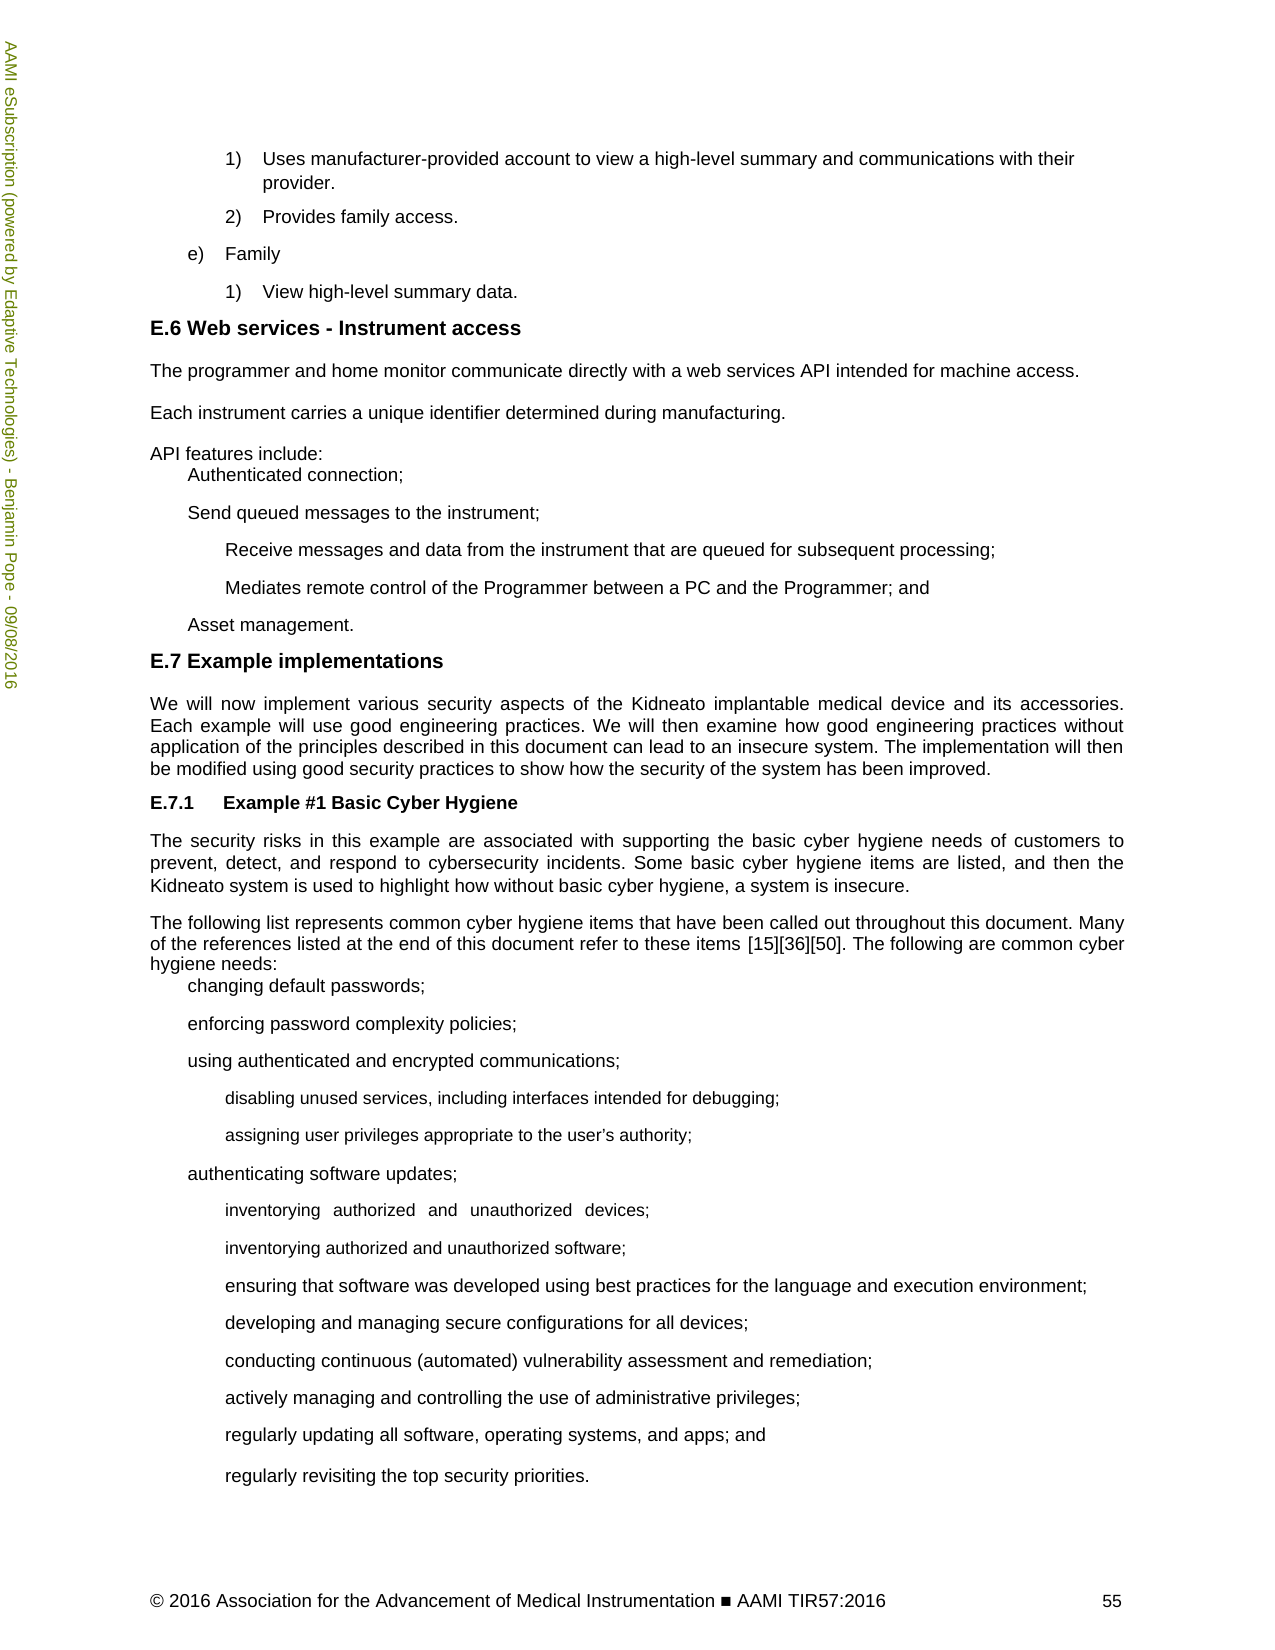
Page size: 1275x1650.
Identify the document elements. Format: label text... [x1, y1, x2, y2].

text Receive messages and data from the instrument that are queued for subsequent processing; Mediates remote control of the Programmer between a PC and the Programmer; and [225, 539, 996, 598]
table_header AAMI eSubscription (powered by Edaptive Technologies) - Benjamin Pope - 09/08/2016 [2, 42, 21, 689]
text E.7.1 Example #1 Basic Cyber Hygiene [150, 792, 1125, 813]
text changing default passwords; [187, 975, 1125, 996]
text authenticating software updates; [187, 1162, 1125, 1184]
text using authenticated and encrypted communications; [187, 1050, 1125, 1071]
text inventorying authorized and unauthorized devices; inventorying authorized and unauthorized software; [225, 1200, 650, 1258]
text disabling unused services, including interfaces intended for debugging; assigning user privileges appropriate to the user’s authority; [225, 1087, 812, 1145]
list Uses manufacturer-provided account to view a high-level summary and communications with their provider. [225, 148, 1125, 193]
text ensuring that software was developed using best practices for the language and execution environment; developing and managing secure configurations for all devices; [225, 1275, 1087, 1334]
text The security risks in this example are associated with supporting the basic cyber hygiene needs of customers to prevent, detect, and respond to cybersecurity incidents. Some basic cyber hygiene items are listed, and then the Kidneato system is used to highlight how without basic cyber hygiene, a system is insecure. [150, 829, 1125, 896]
text Authenticated connection; [187, 464, 1125, 486]
text E.6 Web services - Instrument access [150, 316, 1125, 340]
text Asset management. [187, 614, 1125, 635]
text Send queued messages to the instrument; [187, 502, 1125, 523]
text © 2016 Association for the Advancement of Medical Instrumentation ■ AAMI TIR57:2016 55 [150, 1590, 1125, 1611]
text Each instrument carries a unique identifier determined during manufacturing. [150, 402, 1125, 423]
text enforcing password complexity policies; [187, 1012, 1125, 1034]
list View high-level summary data. [225, 281, 1125, 302]
text API features include: [150, 443, 1125, 464]
text E.7 Example implementations [150, 649, 1125, 673]
list Family [187, 243, 1125, 265]
text conducting continuous (automated) vulnerability assessment and remediation; actively managing and controlling the use of administrative privileges; [225, 1349, 873, 1408]
text The programmer and home monitor communicate directly with a web services API intended for machine access. [150, 360, 1125, 381]
text regularly updating all software, operating systems, and apps; and regularly revisiting the top security priorities. [225, 1424, 767, 1486]
text We will now implement various security aspects of the Kidneato implantable medical device and its accessories. Each example will use good engineering practices. We will then examine how good engineering practices without application of the principles described in this document can lead to an insecure system. The implementation will then be modified using good security practices to show how the security of the system has been improved. [150, 693, 1125, 779]
list Provides family access. [225, 206, 1125, 227]
text The following list represents common cyber hygiene items that have been called out throughout this document. Many of the references listed at the end of this document refer to these items [15][36][50]. The following are common cyber hygiene needs: [150, 913, 1125, 975]
